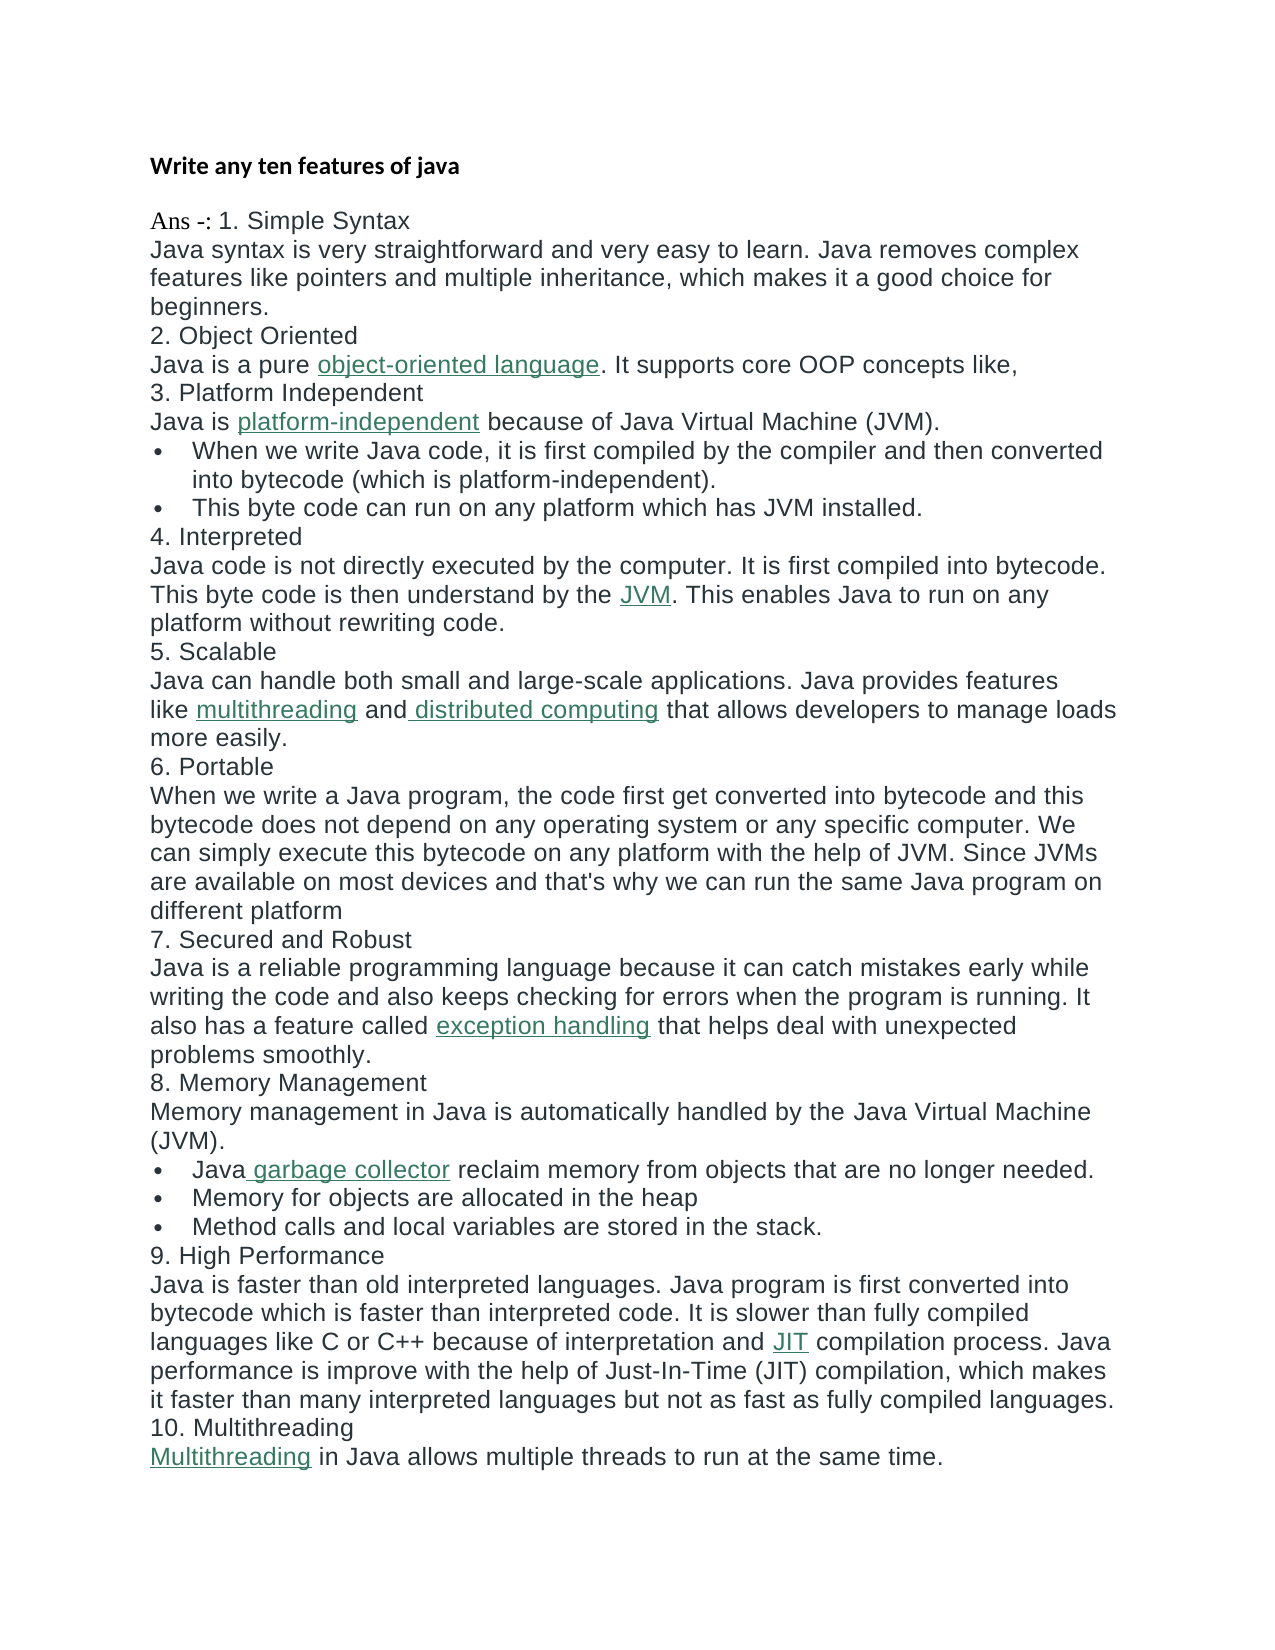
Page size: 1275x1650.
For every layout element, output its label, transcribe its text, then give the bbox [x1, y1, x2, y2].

text 8. Memory Management [150, 1068, 1125, 1097]
text 6. Portable [150, 752, 1125, 781]
list This byte code can run on any platform which has JVM installed. [154, 493, 1125, 522]
text 10. Multithreading [150, 1413, 1125, 1442]
text 9. High Performance [150, 1241, 1125, 1270]
text When we write a Java program, the code first get converted into bytecode and this bytecode does not depend on any operating system or any specific computer. We can simply execute this bytecode on any platform with the help of JVM. Since JVMs are available on most devices and that's why we can run the same Java program on different platform [150, 781, 1125, 925]
text Java code is not directly executed by the computer. It is first compiled into bytecode. This byte code is then understand by the JVM. This enables Java to run on any platform without rewriting code. [150, 551, 1125, 637]
text Java is a pure object-oriented language. It supports core OOP concepts like, [150, 350, 1125, 378]
list When we write Java code, it is first compiled by the compiler and then converted into bytecode (which is platform-independent). [154, 436, 1125, 493]
text 4. Interpreted [150, 522, 1125, 551]
text Java is a reliable programming language because it can catch mistakes early while writing the code and also keeps checking for errors when the program is running. It also has a feature called exception handling that helps deal with unexpected problems smoothly. [150, 953, 1125, 1068]
text Java is faster than old interpreted languages. Java program is first converted into bytecode which is faster than interpreted code. It is slower than fully compiled languages like C or C++ because of interpretation and JIT compilation process. Java performance is improve with the help of Just-In-Time (JIT) compilation, which makes it faster than many interpreted languages but not as fast as fully compiled languages. [150, 1270, 1125, 1413]
text 5. Scalable [150, 637, 1125, 666]
list Java garbage collector reclaim memory from objects that are no longer needed. [154, 1155, 1125, 1183]
text Write any ten features of java [150, 150, 1125, 181]
subtitle 2. Object Oriented [150, 321, 1125, 350]
text 7. Secured and Robust [150, 925, 1125, 953]
text Java syntax is very straightforward and very easy to learn. Java removes complex features like pointers and multiple inheritance, which makes it a good choice for beginners. [150, 235, 1125, 321]
text Java can handle both small and large-scale applications. Java provides features like multithreading and distributed computing that allows developers to manage loads more easily. [150, 666, 1125, 752]
text 3. Platform Independent [150, 378, 1125, 407]
list Method calls and local variables are stored in the stack. [154, 1212, 1125, 1241]
text Multithreading in Java allows multiple threads to run at the same time. [150, 1442, 1125, 1471]
text Java is platform-independent because of Java Virtual Machine (JVM). [150, 407, 1125, 436]
list Memory for objects are allocated in the heap [154, 1183, 1125, 1212]
text Memory management in Java is automatically handled by the Java Virtual Machine (JVM). [150, 1097, 1125, 1155]
subtitle Ans -: 1. Simple Syntax [150, 206, 1125, 235]
